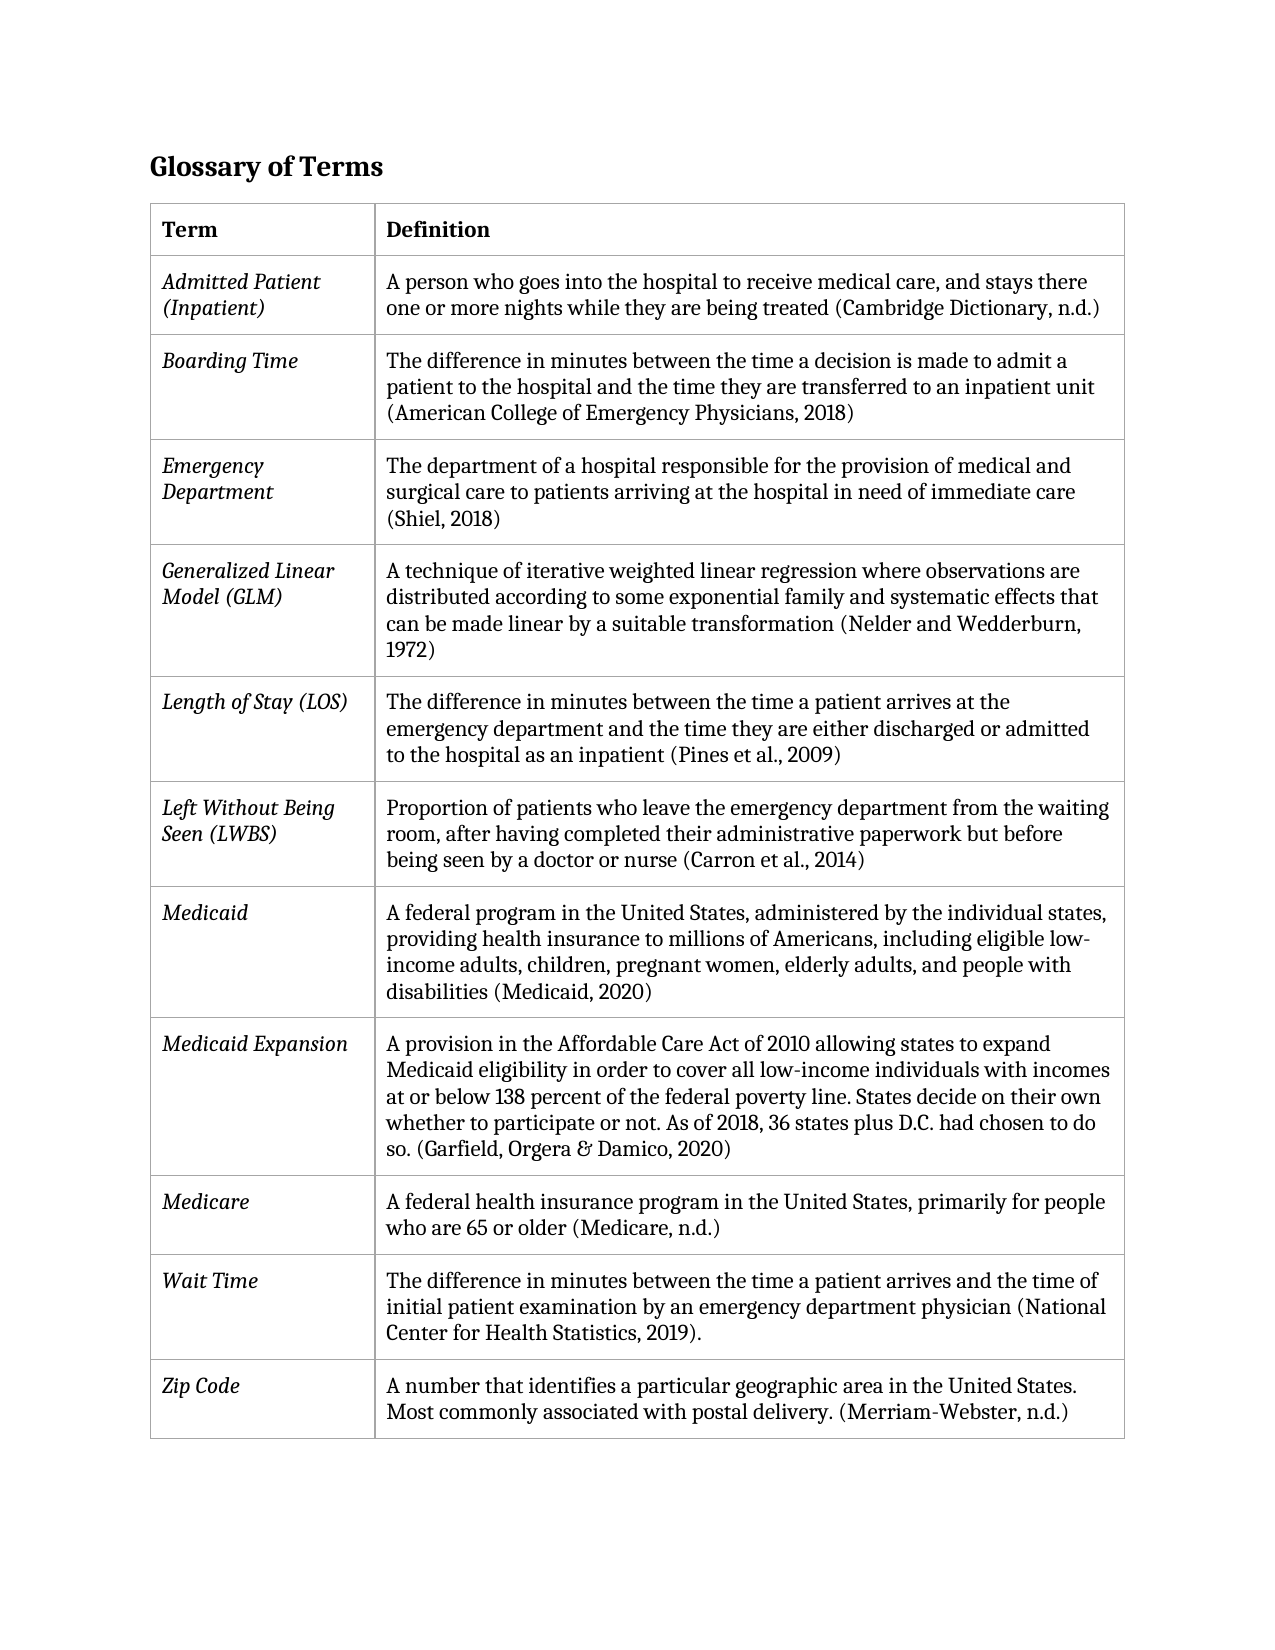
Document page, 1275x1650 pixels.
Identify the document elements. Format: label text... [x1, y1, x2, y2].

table_cell Emergency Department [151, 440, 374, 544]
table_cell Zip Code [151, 1360, 374, 1438]
table_cell The difference in minutes between the time a patient arrives and the time of initial patient examination by an emergency department physician (National Center for Health Statistics, 2019). [376, 1255, 1124, 1359]
text Glossary of Terms [150, 150, 1125, 183]
table_cell A federal program in the United States, administered by the individual states, providing health insurance to millions of Americans, including eligible low-income adults, children, pregnant women, elderly adults, and people with disabilities (Medicaid, 2020) [376, 887, 1124, 1017]
table_cell Length of Stay (LOS) [151, 677, 374, 781]
table_cell A federal health insurance program in the United States, primarily for people who are 65 or older (Medicare, n.d.) [376, 1176, 1124, 1254]
table_cell A number that identifies a particular geographic area in the United States. Most commonly associated with postal delivery. (Merriam-Webster, n.d.) [376, 1360, 1124, 1438]
table_header Term [151, 204, 374, 255]
table_cell Medicaid Expansion [151, 1018, 374, 1175]
table_cell Wait Time [151, 1255, 374, 1359]
table_cell Boarding Time [151, 335, 374, 439]
table_cell Medicare [151, 1176, 374, 1254]
table_cell Medicaid [151, 887, 374, 1017]
table_cell The difference in minutes between the time a decision is made to admit a patient to the hospital and the time they are transferred to an inpatient unit (American College of Emergency Physicians, 2018) [376, 335, 1124, 439]
table_cell Admitted Patient (Inpatient) [151, 256, 374, 334]
table_cell A provision in the Affordable Care Act of 2010 allowing states to expand Medicaid eligibility in order to cover all low-income individuals with incomes at or below 138 percent of the federal poverty line. States decide on their own whether to participate or not. As of 2018, 36 states plus D.C. had chosen to do so. (Garfield, Orgera & Damico, 2020) [376, 1018, 1124, 1175]
table_cell The difference in minutes between the time a patient arrives at the emergency department and the time they are either discharged or admitted to the hospital as an inpatient (Pines et al., 2009) [376, 677, 1124, 781]
table_cell A person who goes into the hospital to receive medical care, and stays there one or more nights while they are being treated (Cambridge Dictionary, n.d.) [376, 256, 1124, 334]
table_header Definition [376, 204, 1124, 255]
table_cell Left Without Being Seen (LWBS) [151, 782, 374, 886]
table_cell The department of a hospital responsible for the provision of medical and surgical care to patients arriving at the hospital in need of immediate care (Shiel, 2018) [376, 440, 1124, 544]
table_cell Proportion of patients who leave the emergency department from the waiting room, after having completed their administrative paperwork but before being seen by a doctor or nurse (Carron et al., 2014) [376, 782, 1124, 886]
table_cell A technique of iterative weighted linear regression where observations are distributed according to some exponential family and systematic effects that can be made linear by a suitable transformation (Nelder and Wedderburn, 1972) [376, 545, 1124, 676]
table_cell Generalized Linear Model (GLM) [151, 545, 374, 676]
